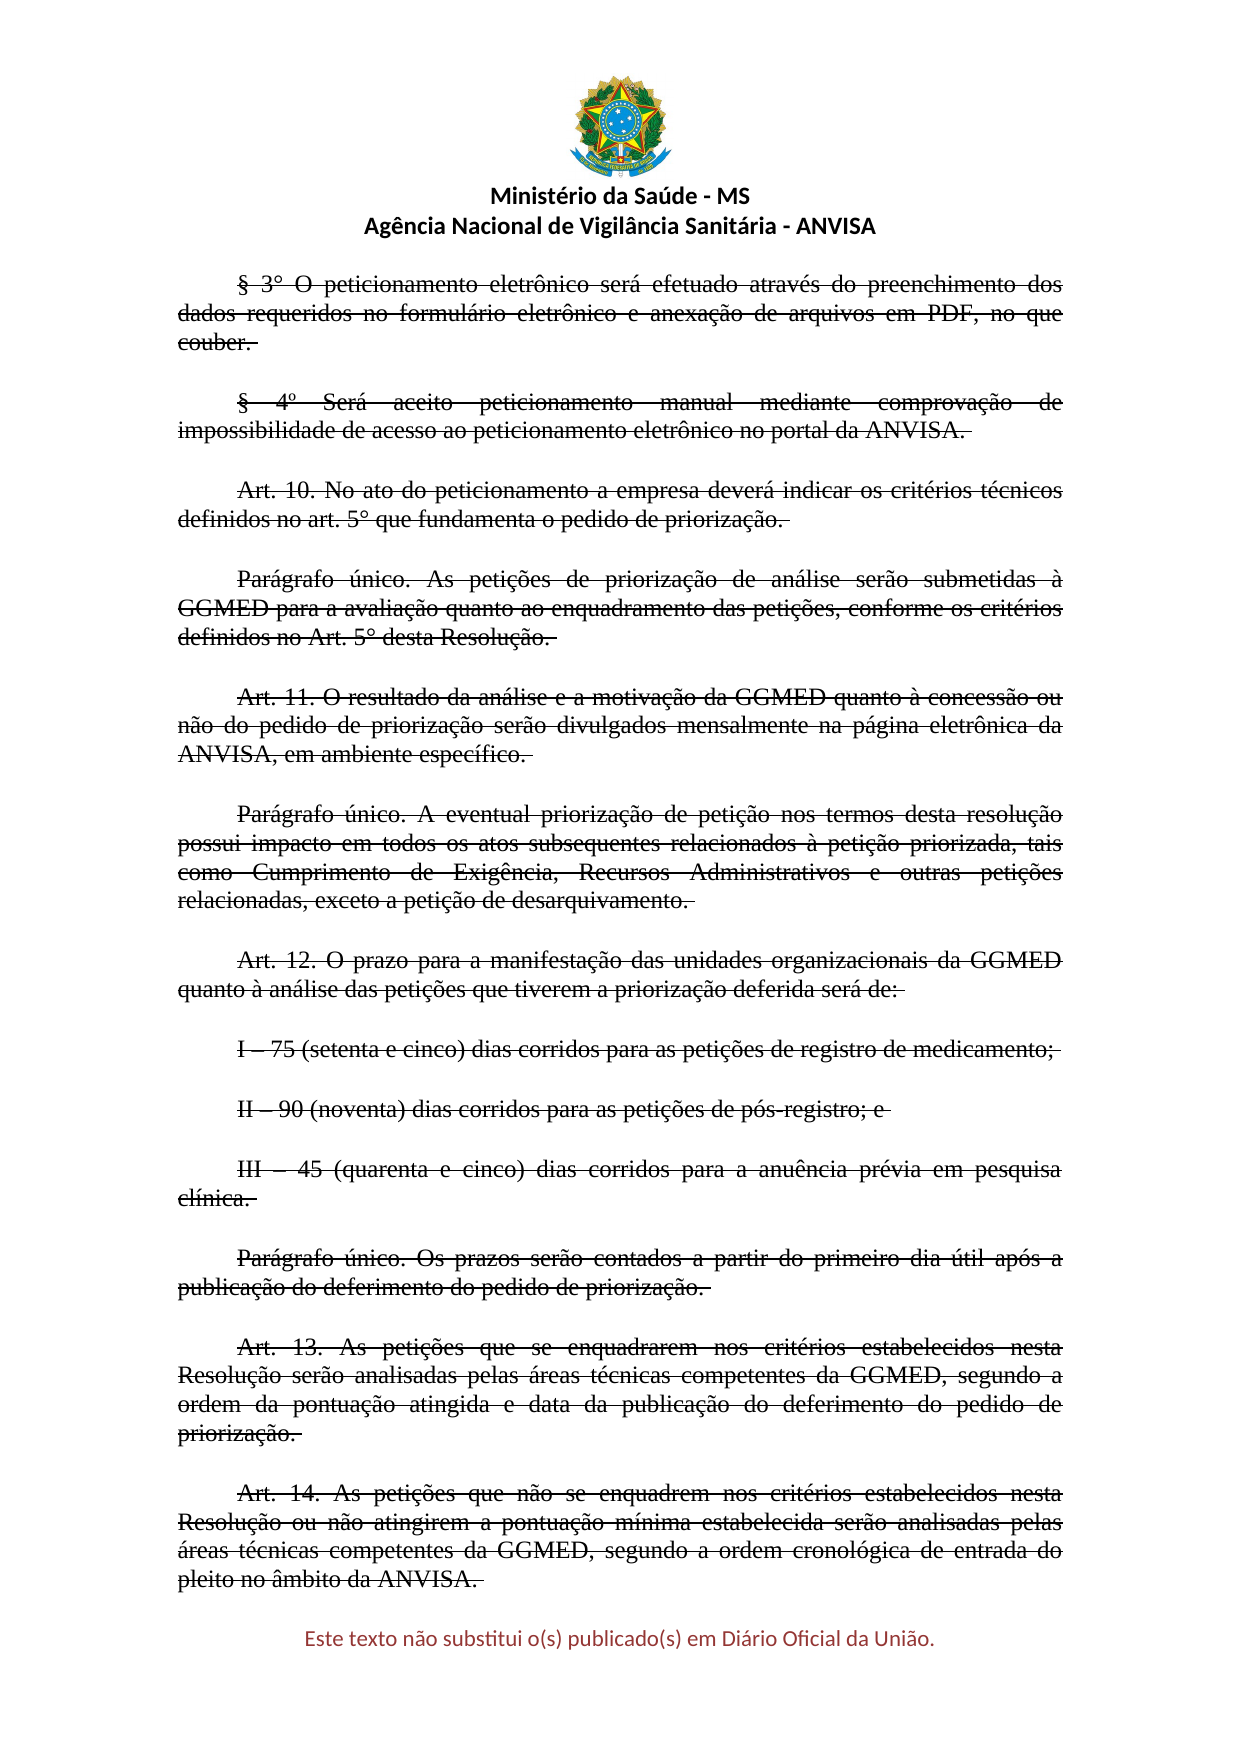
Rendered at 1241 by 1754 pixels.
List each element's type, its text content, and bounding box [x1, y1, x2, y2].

text Art. 14. As petições que não se enquadrem nos critérios estabelecidos nesta Resolução ou não atingirem a pontuação mínima estabelecida serão analisadas pelas áreas técnicas competentes da GGMED, segundo a ordem cronológica de entrada do pleito no âmbito da ANVISA. [177, 1523, 1063, 1551]
text Parágrafo único. A eventual priorização de petição nos termos desta resolução possui impacto em todos os atos subsequentes relacionados à petição priorizada, tais como Cumprimento de Exigência, Recursos Administrativos e outras petições relacionadas, exceto a petição de desarquivamento. [177, 844, 1063, 872]
text § 4º Será aceito peticionamento manual mediante comprovação de impossibilidade de acesso ao peticionamento eletrônico no portal da ANVISA. [177, 387, 1063, 444]
text Art. 13. As petições que se enquadrarem nos critérios estabelecidos nesta Resolução serão analisadas pelas áreas técnicas competentes da GGMED, segundo a ordem da pontuação atingida e data da publicação do deferimento do pedido de priorização. [177, 1406, 1063, 1447]
text Art. 14. As petições que não se enquadrem nos critérios estabelecidos nesta Resolução ou não atingirem a pontuação mínima estabelecida serão analisadas pelas áreas técnicas competentes da GGMED, segundo a ordem cronológica de entrada do pleito no âmbito da ANVISA. [177, 1478, 1063, 1522]
text § 3° O peticionamento eletrônico será efetuado através do preenchimento dos dados requeridos no formulário eletrônico e anexação de arquivos em PDF, no que couber. [177, 269, 1063, 313]
picture [566, 73, 674, 180]
text Parágrafo único. A eventual priorização de petição nos termos desta resolução possui impacto em todos os atos subsequentes relacionados à petição priorizada, tais como Cumprimento de Exigência, Recursos Administrativos e outras petições relacionadas, exceto a petição de desarquivamento. [177, 799, 1063, 843]
text II – 90 (noventa) dias corridos para as petições de pós-registro; e [177, 1094, 1063, 1123]
text Parágrafo único. Os prazos serão contados a partir do primeiro dia útil após a publicação do deferimento do pedido de priorização. [177, 1243, 1063, 1300]
text Art. 11. O resultado da análise e a motivação da GGMED quanto à concessão ou não do pedido de priorização serão divulgados mensalmente na página eletrônica da ANVISA, em ambiente específico. [177, 682, 1063, 726]
text Art. 12. O prazo para a manifestação das unidades organizacionais da GGMED quanto à análise das petições que tiverem a priorização deferida será de: [177, 945, 1063, 1003]
text Art. 13. As petições que se enquadrarem nos critérios estabelecidos nesta Resolução serão analisadas pelas áreas técnicas competentes da GGMED, segundo a ordem da pontuação atingida e data da publicação do deferimento do pedido de priorização. [177, 1332, 1063, 1376]
text Art. 11. O resultado da análise e a motivação da GGMED quanto à concessão ou não do pedido de priorização serão divulgados mensalmente na página eletrônica da ANVISA, em ambiente específico. [177, 727, 1063, 768]
text Parágrafo único. As petições de priorização de análise serão submetidas à GGMED para a avaliação quanto ao enquadramento das petições, conforme os critérios definidos no Art. 5° desta Resolução. [177, 609, 1063, 650]
text § 3° O peticionamento eletrônico será efetuado através do preenchimento dos dados requeridos no formulário eletrônico e anexação de arquivos em PDF, no que couber. [177, 314, 1063, 355]
text I – 75 (setenta e cinco) dias corridos para as petições de registro de medicamento; [177, 1034, 1063, 1063]
text Parágrafo único. As petições de priorização de análise serão submetidas à GGMED para a avaliação quanto ao enquadramento das petições, conforme os critérios definidos no Art. 5° desta Resolução. [177, 564, 1063, 608]
text Art. 13. As petições que se enquadrarem nos critérios estabelecidos nesta Resolução serão analisadas pelas áreas técnicas competentes da GGMED, segundo a ordem da pontuação atingida e data da publicação do deferimento do pedido de priorização. [177, 1377, 1063, 1405]
text Art. 14. As petições que não se enquadrem nos critérios estabelecidos nesta Resolução ou não atingirem a pontuação mínima estabelecida serão analisadas pelas áreas técnicas competentes da GGMED, segundo a ordem cronológica de entrada do pleito no âmbito da ANVISA. [177, 1552, 1063, 1593]
text Art. 10. No ato do peticionamento a empresa deverá indicar os critérios técnicos definidos no art. 5° que fundamenta o pedido de priorização. [177, 475, 1063, 533]
text III – 45 (quarenta e cinco) dias corridos para a anuência prévia em pesquisa clínica. [177, 1154, 1063, 1212]
text Parágrafo único. A eventual priorização de petição nos termos desta resolução possui impacto em todos os atos subsequentes relacionados à petição priorizada, tais como Cumprimento de Exigência, Recursos Administrativos e outras petições relacionadas, exceto a petição de desarquivamento. [177, 873, 1063, 914]
